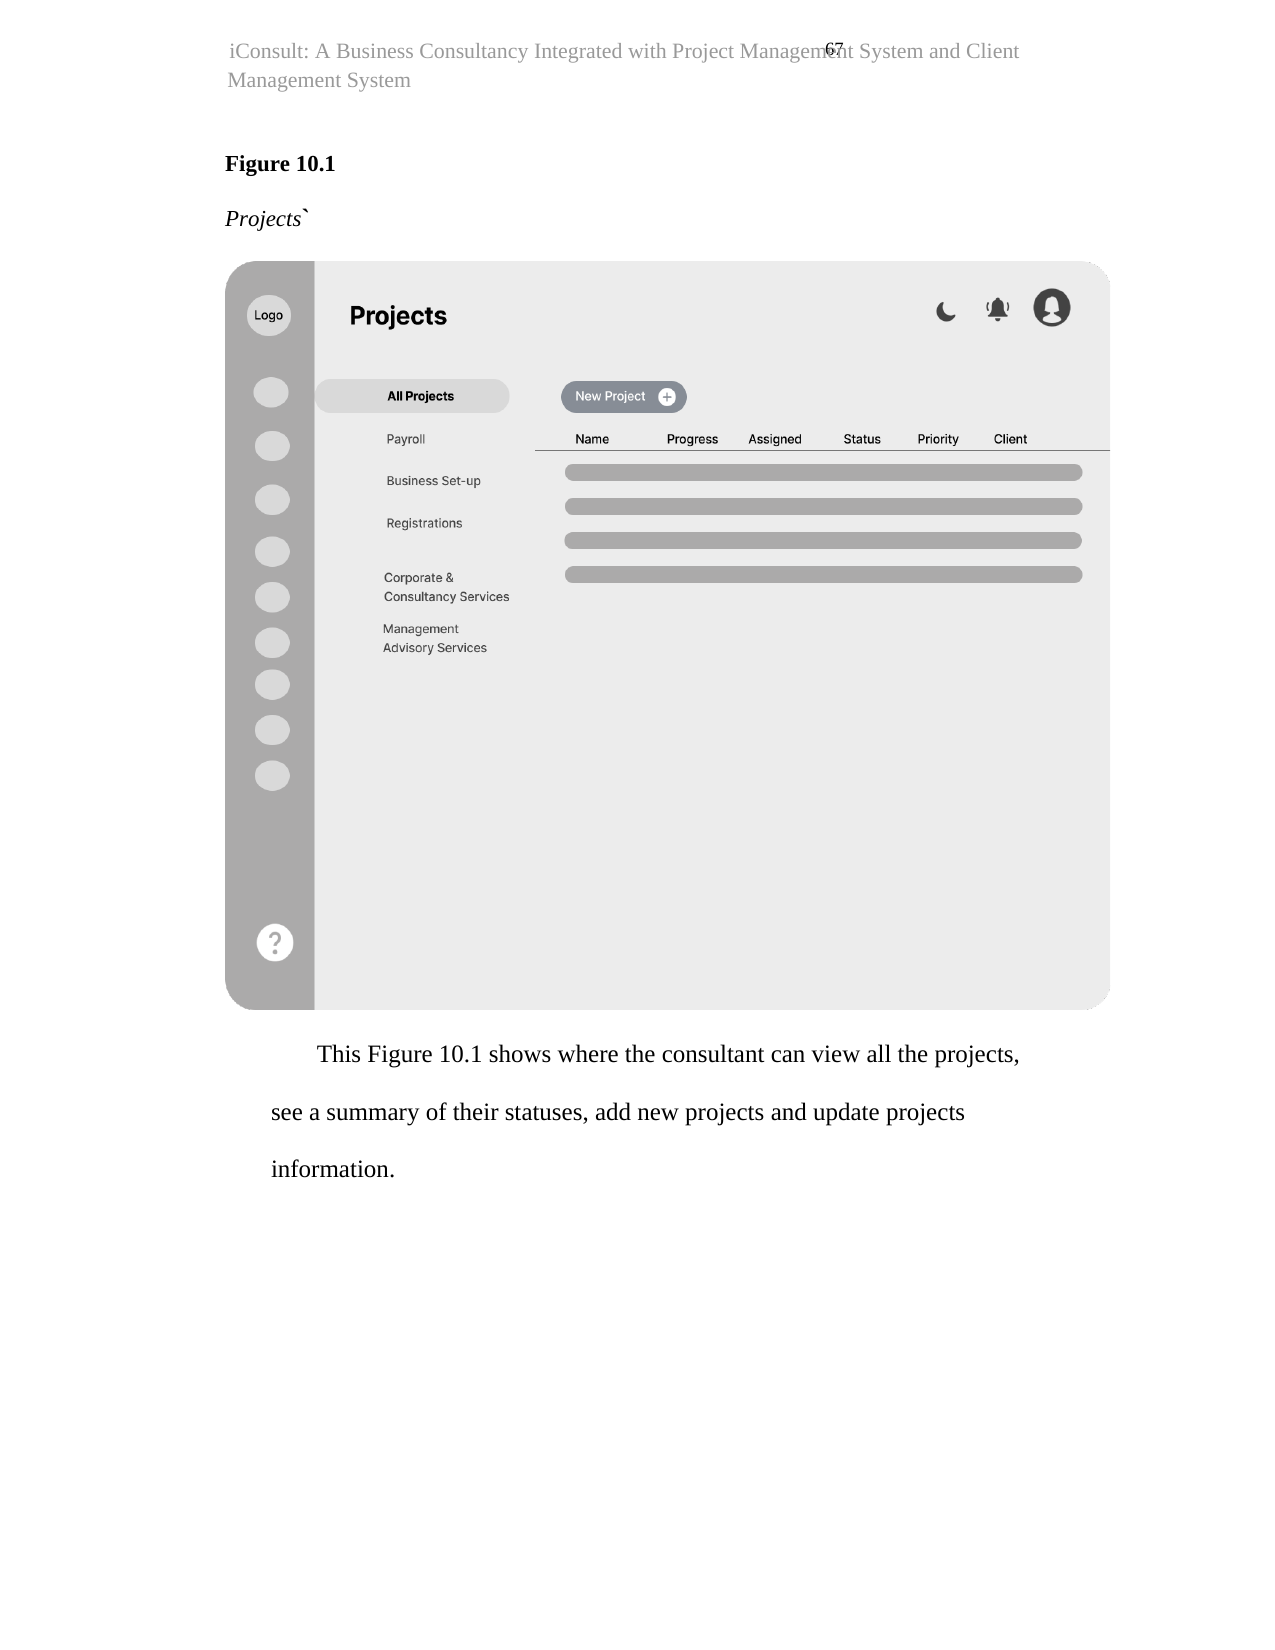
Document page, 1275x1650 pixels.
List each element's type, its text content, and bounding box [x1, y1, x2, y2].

picture [225, 261, 1111, 1010]
text This Figure 10.1 shows where the consultant can view all the projects, see a summary of their statuses, add new projects and update projects information. [271, 1039, 1036, 1183]
text Figure 10.1 [225, 150, 1125, 176]
text Projects` [225, 203, 1125, 231]
